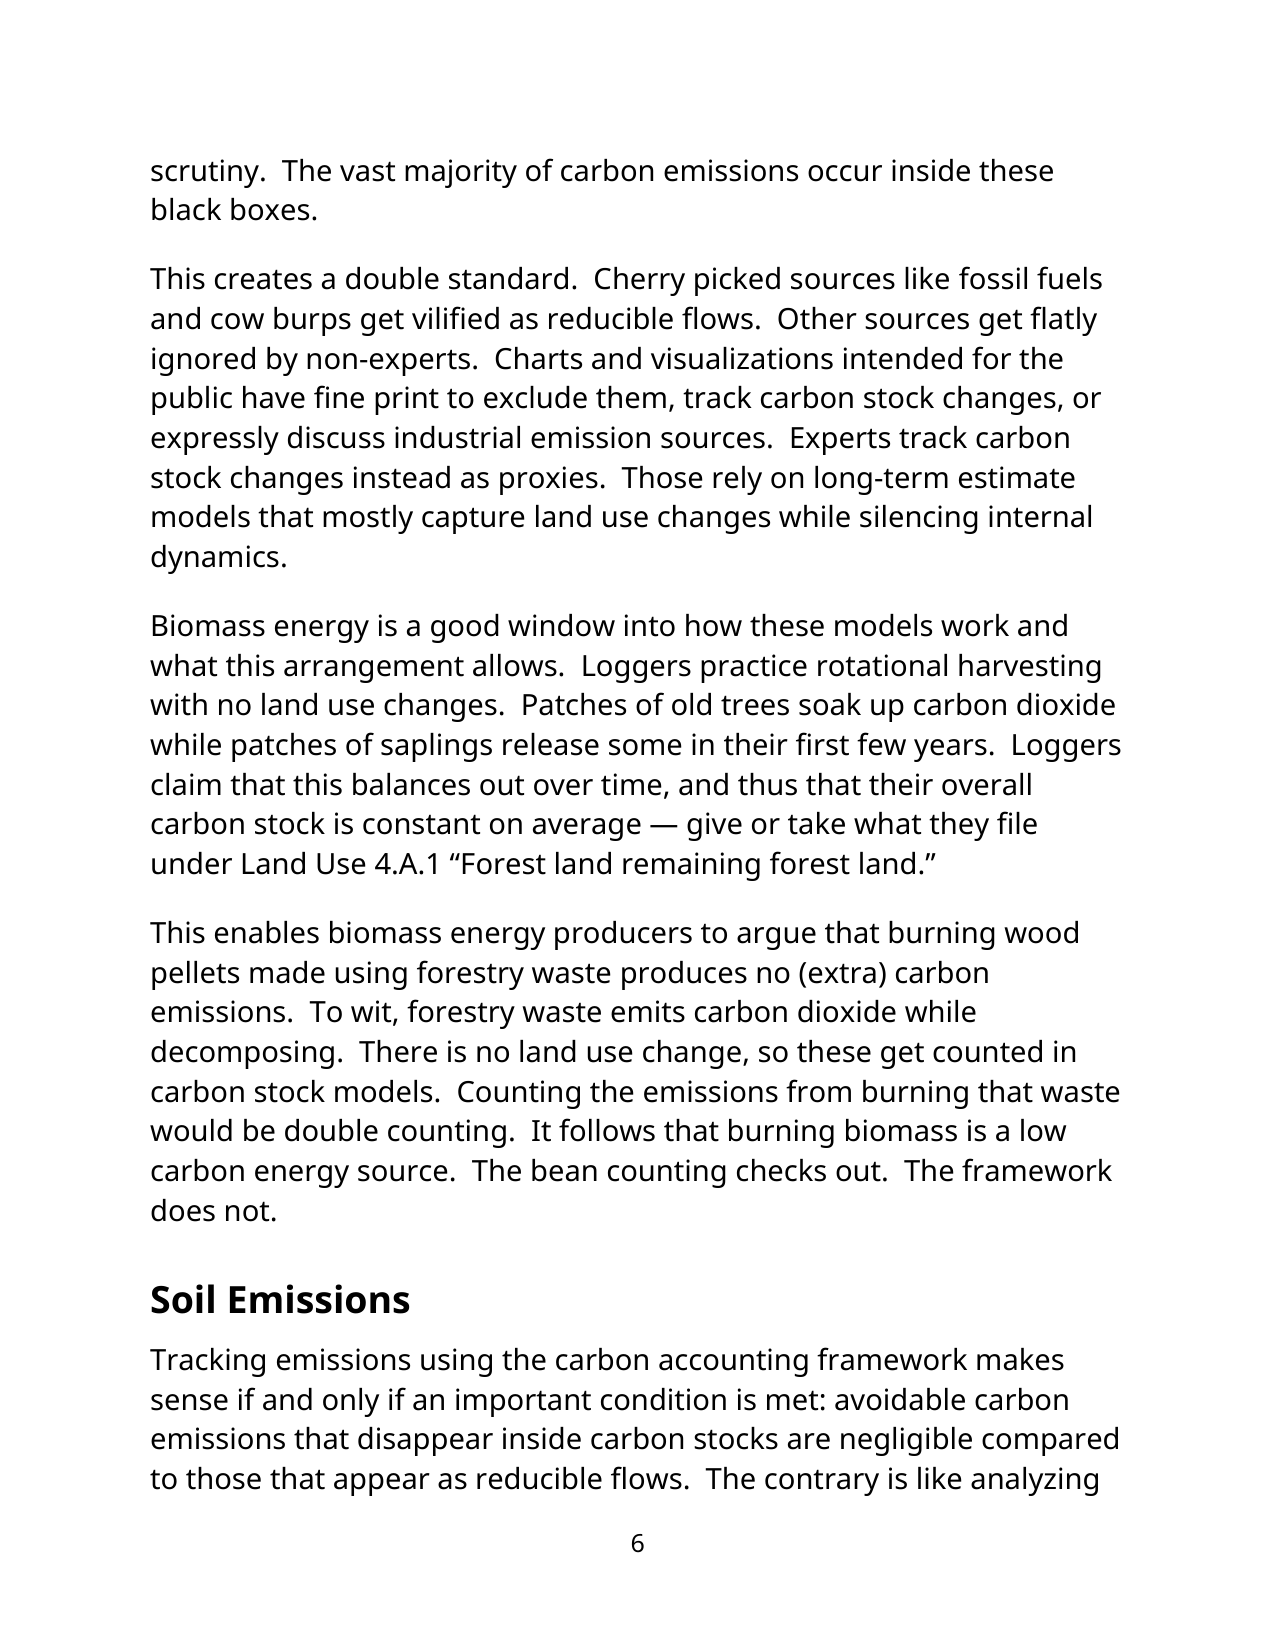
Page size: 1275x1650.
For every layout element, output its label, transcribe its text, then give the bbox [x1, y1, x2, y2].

text Biomass energy is a good window into how these models work and what this arrangement allows. Loggers practice rotational harvesting with no land use changes. Patches of old trees soak up carbon dioxide while patches of saplings release some in their first few years. Loggers claim that this balances out over time, and thus that their overall carbon stock is constant on average — give or take what they file under Land Use 4.A.1 “Forest land remaining forest land.” [150, 605, 1125, 883]
subtitle Soil Emissions [150, 1273, 1125, 1324]
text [150, 1339, 1125, 1498]
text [150, 150, 1125, 229]
text This enables biomass energy producers to argue that burning wood pellets made using forestry waste produces no (extra) carbon emissions. To wit, forestry waste emits carbon dioxide while decomposing. There is no land use change, so these get counted in carbon stock models. Counting the emissions from burning that waste would be double counting. It follows that burning biomass is a low carbon energy source. The bean counting checks out. The framework does not. [150, 912, 1125, 1230]
text This creates a double standard. Cherry picked sources like fossil fuels and cow burps get vilified as reducible flows. Other sources get flatly ignored by non-experts. Charts and visualizations intended for the public have fine print to exclude them, track carbon stock changes, or expressly discuss industrial emission sources. Experts track carbon stock changes instead as proxies. Those rely on long-term estimate models that mostly capture land use changes while silencing internal dynamics. [150, 258, 1125, 576]
